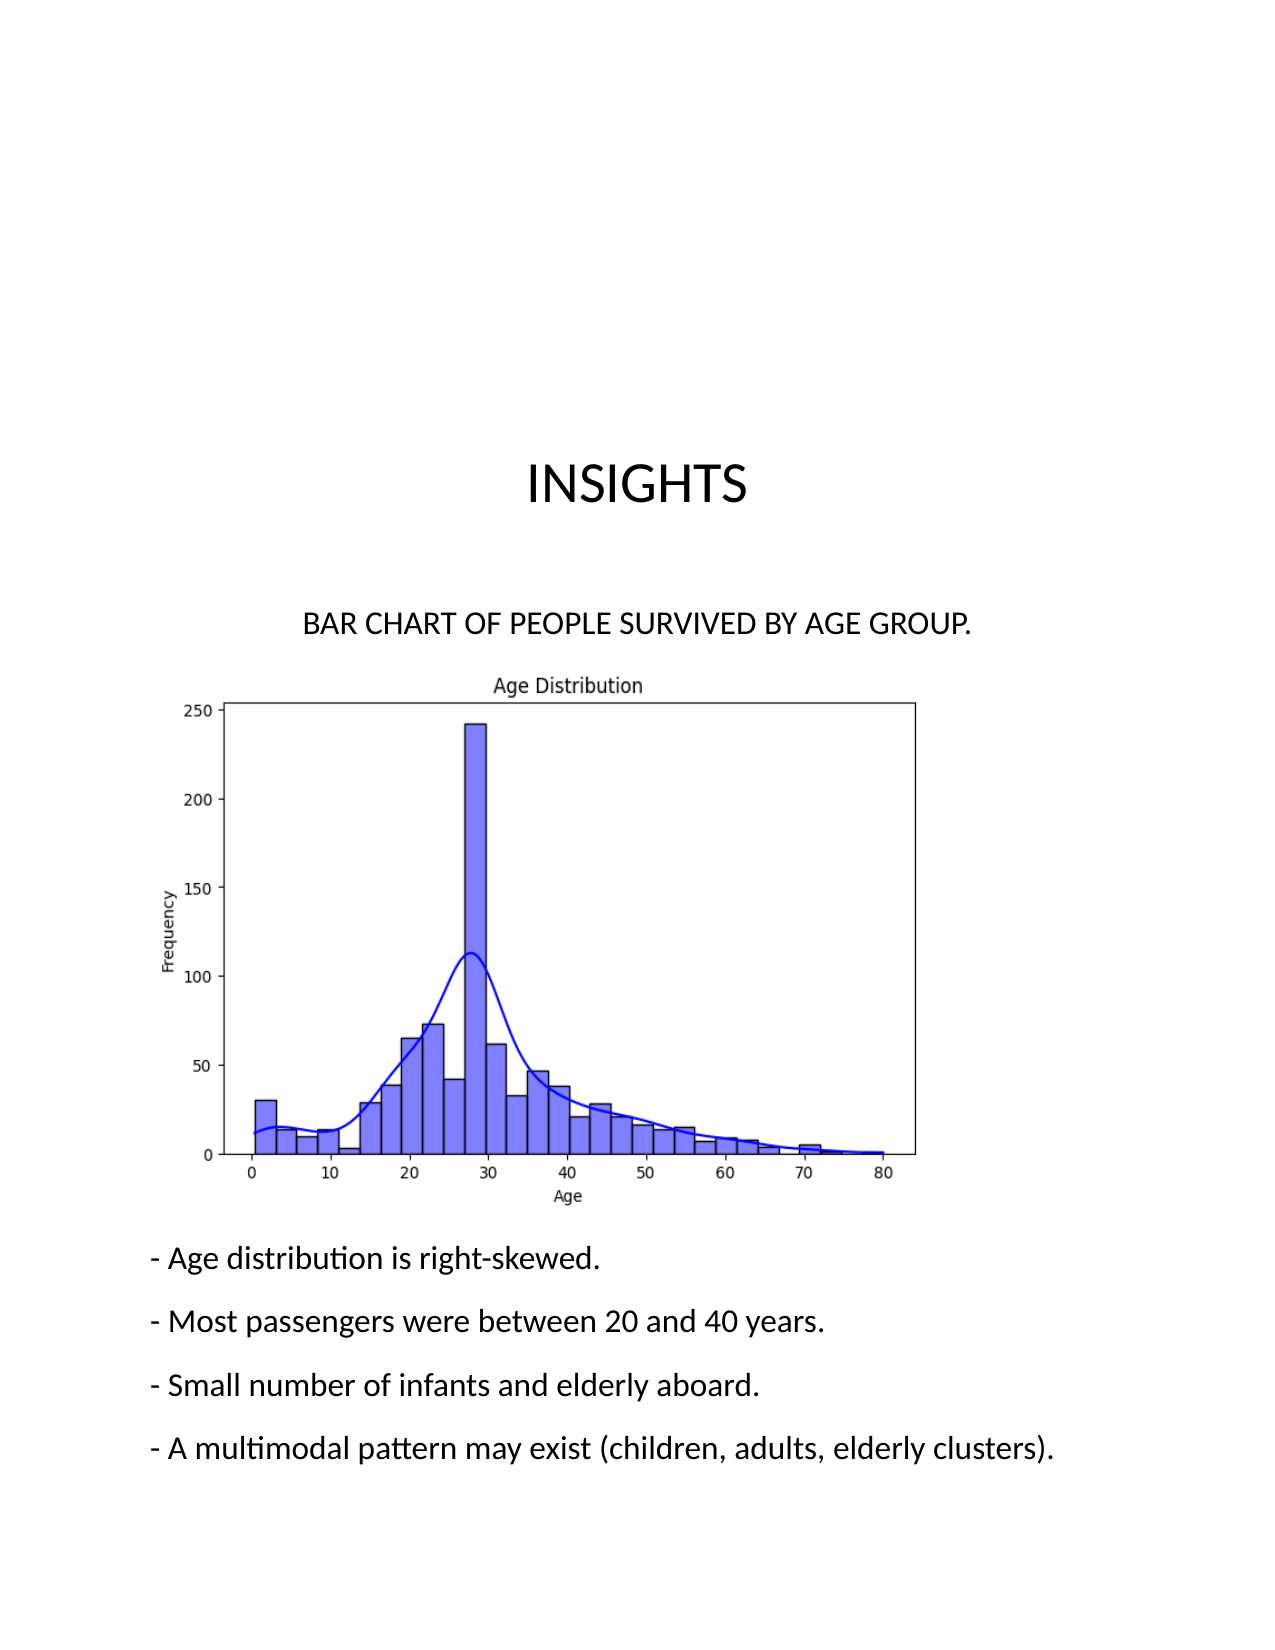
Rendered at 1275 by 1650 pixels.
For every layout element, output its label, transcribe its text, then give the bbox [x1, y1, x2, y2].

text - Small number of infants and elderly aboard. [150, 1364, 1125, 1405]
text - Most passengers were between 20 and 40 years. [150, 1301, 1125, 1341]
text - Age distribution is right-skewed. [150, 1237, 1125, 1278]
picture [150, 665, 925, 1216]
text INSIGHTS [150, 446, 1125, 517]
text - A multimodal pattern may exist (children, adults, elderly clusters). [150, 1427, 1125, 1468]
text BAR CHART OF PEOPLE SURVIVED BY AGE GROUP. [150, 602, 1125, 642]
